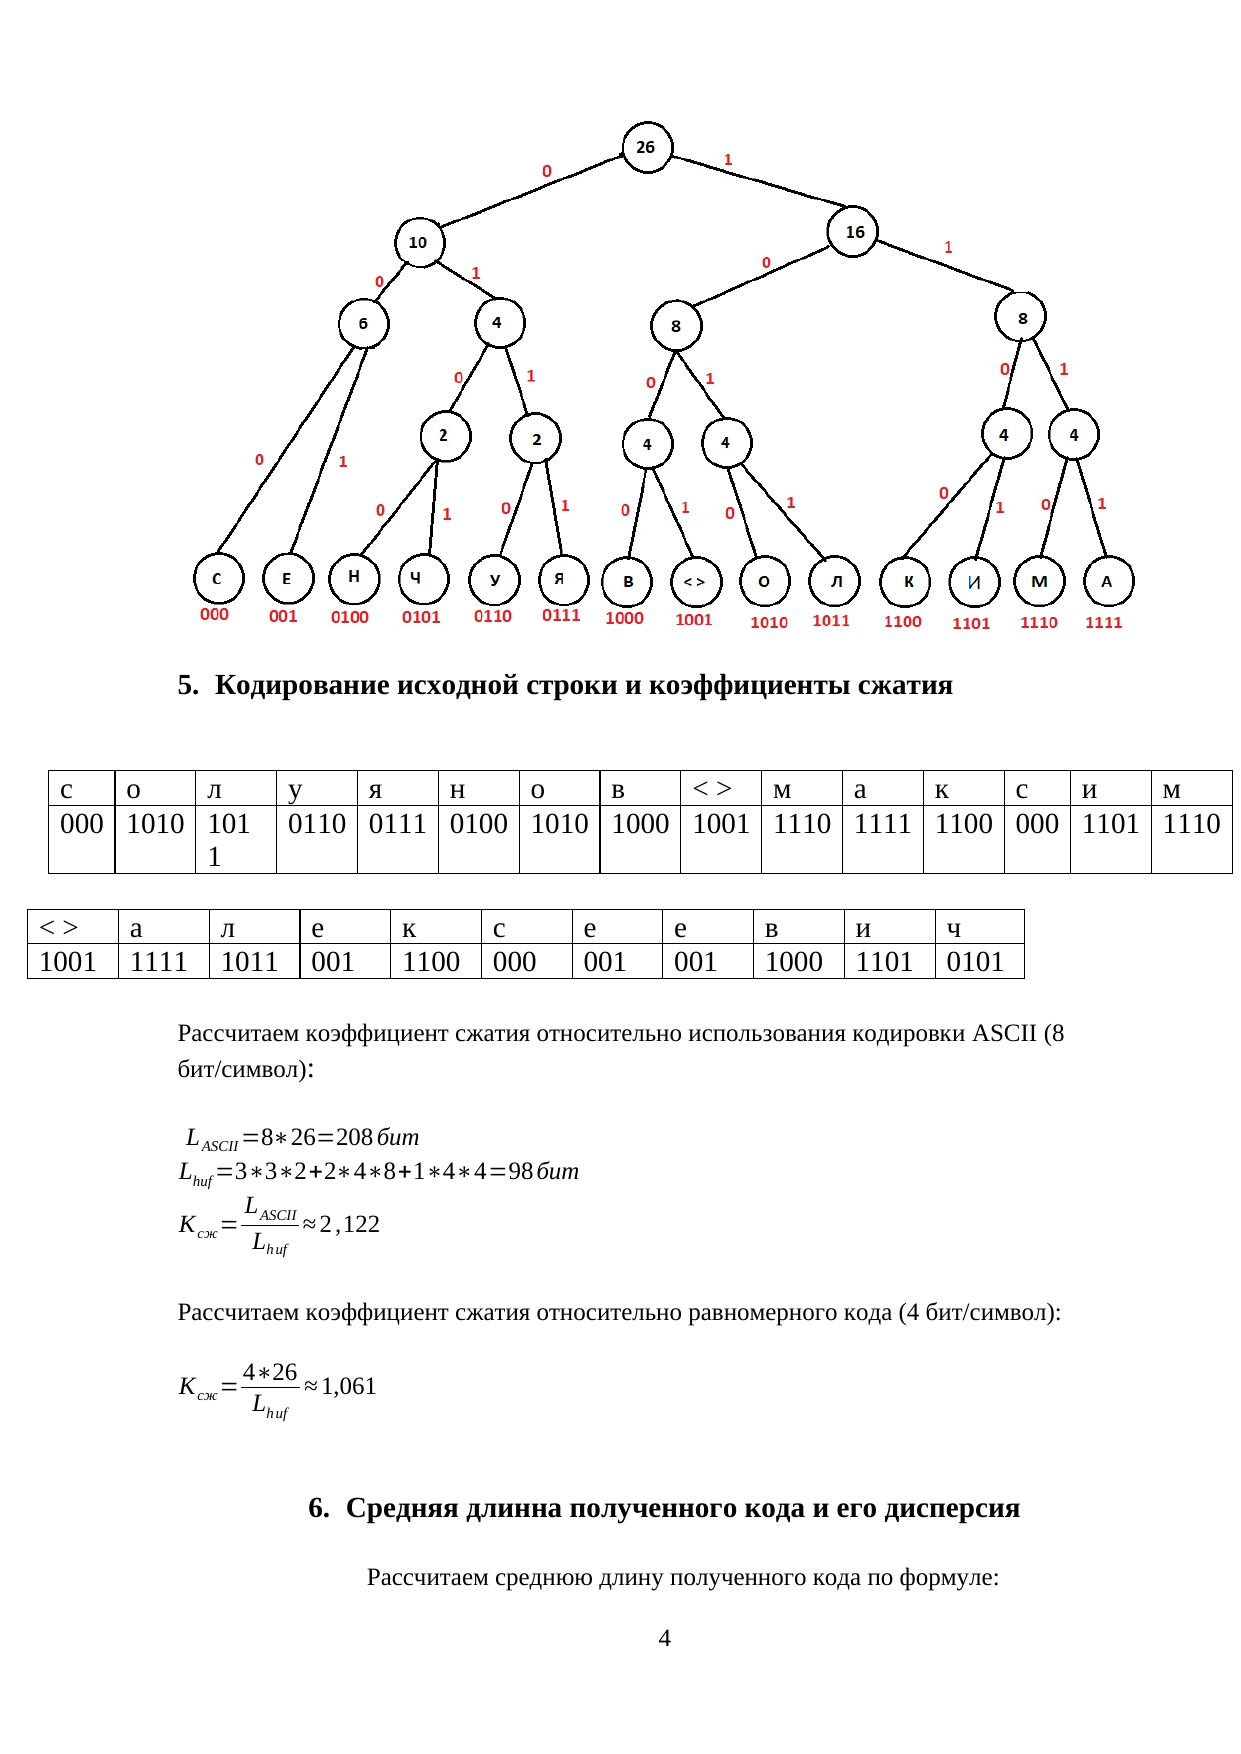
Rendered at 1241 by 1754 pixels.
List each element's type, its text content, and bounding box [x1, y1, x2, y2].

table_cell 1100 [391, 944, 481, 978]
table_header е [663, 910, 753, 943]
table_header е [301, 910, 390, 943]
table_header с [1005, 771, 1070, 805]
table_cell 1110 [1152, 806, 1232, 873]
table_header и [845, 910, 935, 943]
table_header а [843, 771, 923, 805]
table_header и [1071, 771, 1151, 805]
table_cell 1111 [119, 944, 209, 978]
table_cell 0111 [358, 806, 438, 873]
table_cell 1101 [1071, 806, 1151, 873]
table_header я [358, 771, 438, 805]
table_cell 1010 [116, 806, 195, 873]
table_cell 1000 [601, 806, 680, 873]
table_cell 1011 [210, 944, 299, 978]
list Кодирование исходной строки и коэффициенты сжатия [177, 667, 1152, 768]
table_header в [601, 771, 680, 805]
table_header м [762, 771, 842, 805]
table_cell 1001 [28, 944, 118, 978]
table_cell 1110 [762, 806, 842, 873]
text Рассчитаем коэффициент сжатия относительно равномерного кода (4 бит/символ): [177, 1297, 1152, 1325]
text Рассчитаем коэффициент сжатия относительно использования кодировки ASCII (8 бит/символ): [177, 982, 1152, 1083]
table_header а [119, 910, 209, 943]
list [177, 1491, 1152, 1591]
table_header < > [28, 910, 118, 943]
table_header у [277, 771, 357, 805]
table_cell 1101 [845, 944, 935, 978]
table_header в [754, 910, 844, 943]
table_header с [49, 771, 114, 805]
table_cell 1100 [924, 806, 1004, 873]
table_header к [924, 771, 1004, 805]
picture [177, 118, 1152, 665]
table_cell 1010 [520, 806, 599, 873]
table_cell 0110 [277, 806, 357, 873]
table_header о [116, 771, 195, 805]
table_header н [439, 771, 519, 805]
table_header е [573, 910, 662, 943]
table_cell 000 [49, 806, 114, 873]
table_cell 0101 [936, 944, 1024, 978]
table_cell 000 [1005, 806, 1070, 873]
table_header к [391, 910, 481, 943]
table_header < > [681, 771, 761, 805]
table_header с [482, 910, 572, 943]
table_cell 001 [301, 944, 390, 978]
table_cell 1000 [754, 944, 844, 978]
table_cell 1001 [681, 806, 761, 873]
table_cell 1111 [843, 806, 923, 873]
table_cell 0100 [439, 806, 519, 873]
table_header л [210, 910, 299, 943]
table_cell 1011 [196, 806, 276, 873]
table_cell 001 [573, 944, 662, 978]
table_header о [520, 771, 599, 805]
table_cell 000 [482, 944, 572, 978]
table_header м [1152, 771, 1232, 805]
table_cell 001 [663, 944, 753, 978]
table_header л [196, 771, 276, 805]
table_header ч [936, 910, 1024, 943]
